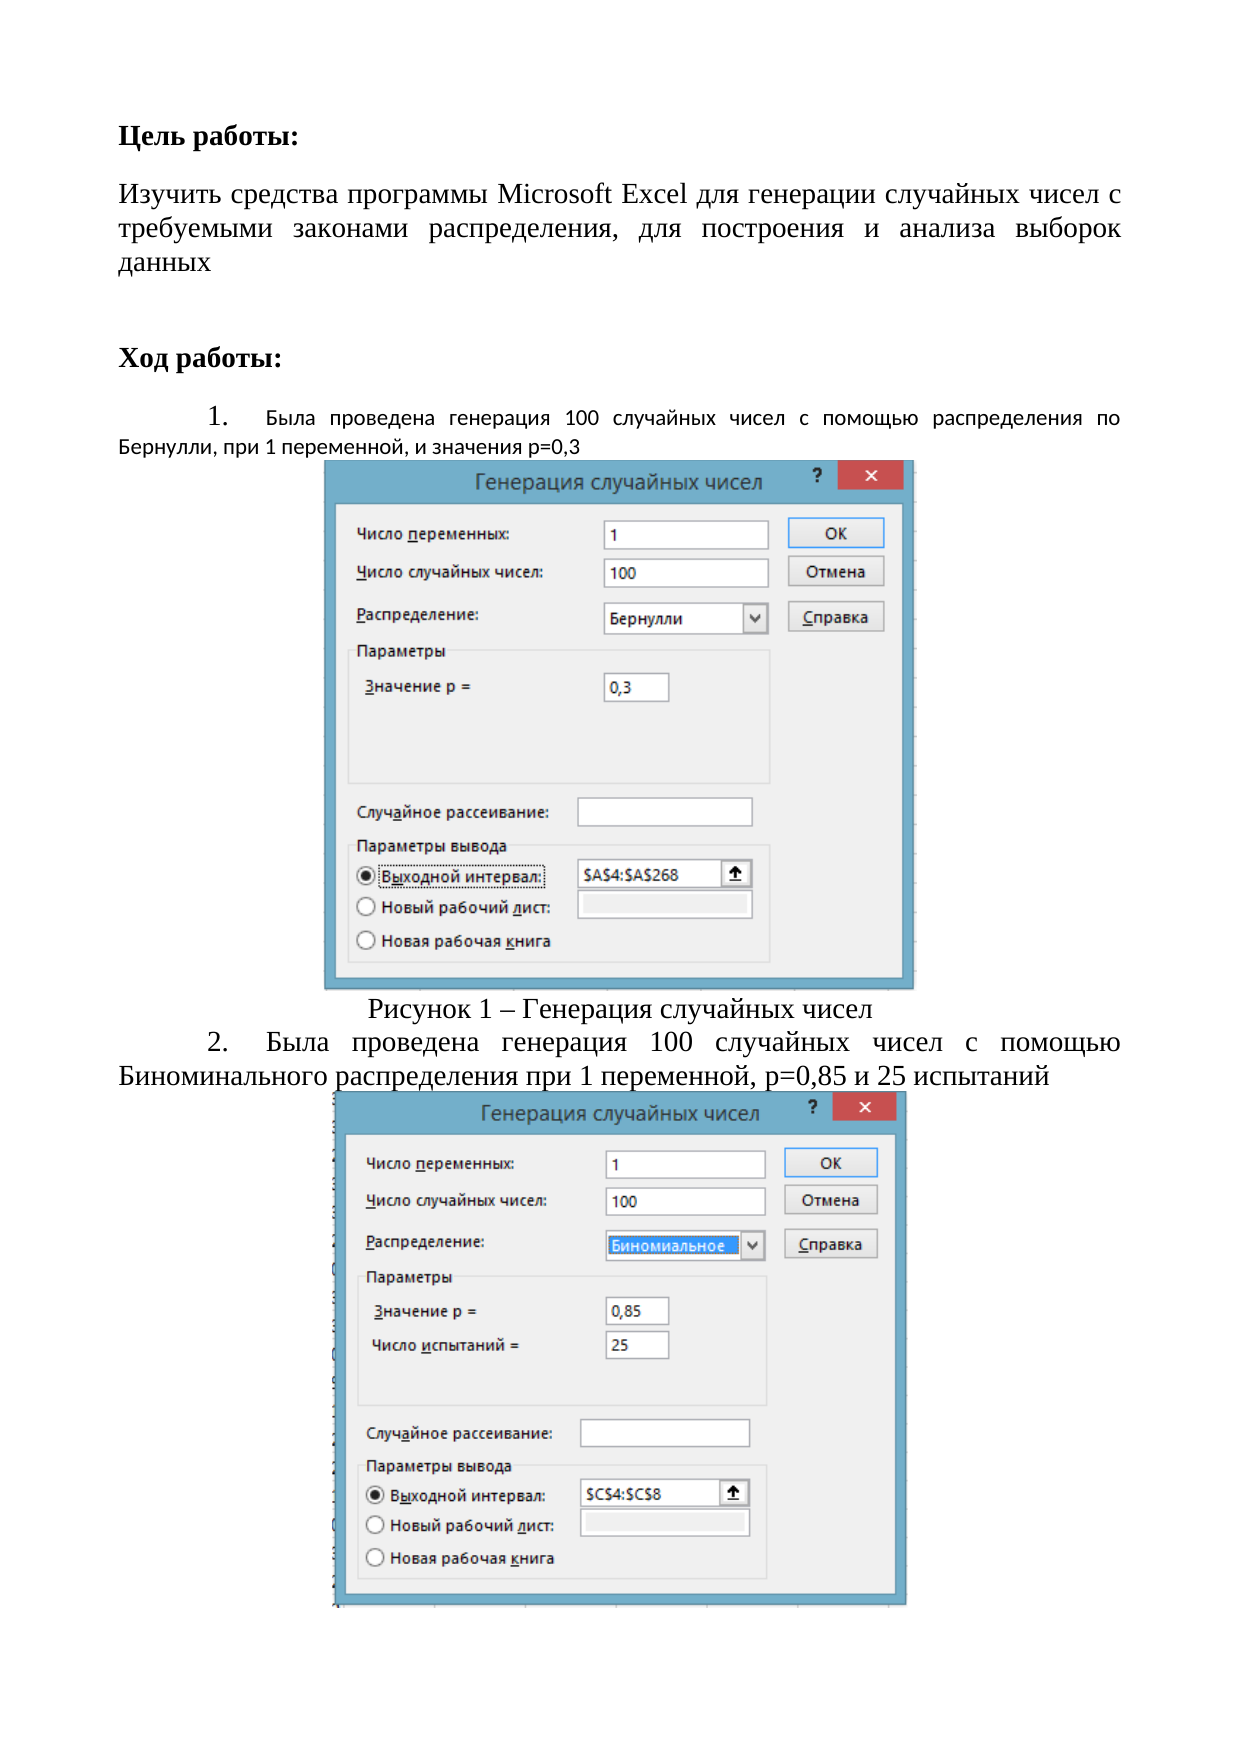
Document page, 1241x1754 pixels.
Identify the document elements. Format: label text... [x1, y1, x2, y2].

text Ход работы: [118, 340, 1122, 373]
picture [323, 460, 917, 991]
text Цель работы: [118, 118, 1122, 152]
picture [332, 1091, 908, 1608]
